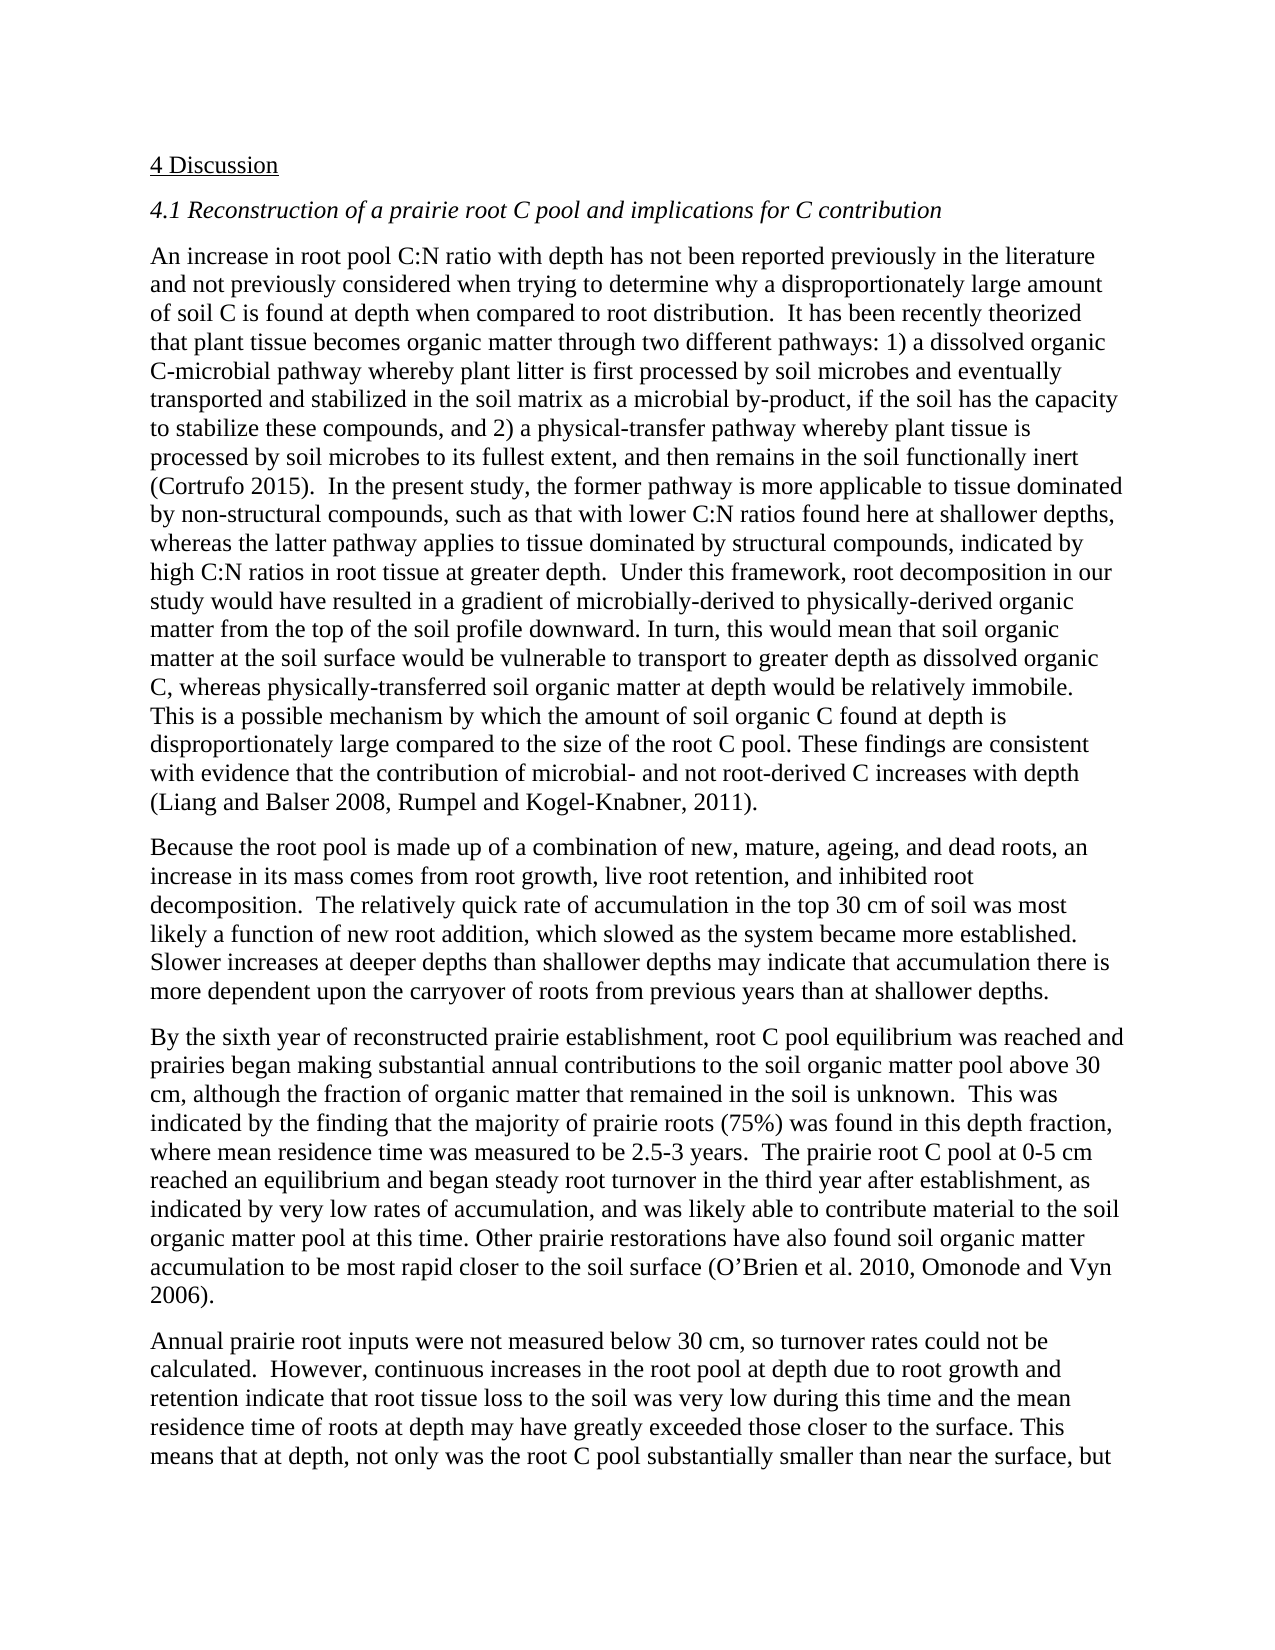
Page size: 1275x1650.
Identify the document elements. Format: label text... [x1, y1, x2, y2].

text By the sixth year of reconstructed prairie establishment, root C pool equilibrium was reached and prairies began making substantial annual contributions to the soil organic matter pool above 30 cm, although the fraction of organic matter that remained in the soil is unknown. This was indicated by the finding that the majority of prairie roots (75%) was found in this depth fraction, where mean residence time was measured to be 2.5-3 years. The prairie root C pool at 0-5 cm reached an equilibrium and began steady root turnover in the third year after establishment, as indicated by very low rates of accumulation, and was likely able to contribute material to the soil organic matter pool at this time. Other prairie restorations have also found soil organic matter accumulation to be most rapid closer to the soil surface (O’Brien et al. 2010, Omonode and Vyn 2006). [150, 1022, 1125, 1309]
text An increase in root pool C:N ratio with depth has not been reported previously in the literature and not previously considered when trying to determine why a disproportionately large amount of soil C is found at depth when compared to root distribution. It has been recently theorized that plant tissue becomes organic matter through two different pathways: 1) a dissolved organic C-microbial pathway whereby plant litter is first processed by soil microbes and eventually transported and stabilized in the soil matrix as a microbial by-product, if the soil has the capacity to stabilize these compounds, and 2) a physical-transfer pathway whereby plant tissue is processed by soil microbes to its fullest extent, and then remains in the soil functionally inert (Cortrufo 2015). In the present study, the former pathway is more applicable to tissue dominated by non-structural compounds, such as that with lower C:N ratios found here at shallower depths, whereas the latter pathway applies to tissue dominated by structural compounds, indicated by high C:N ratios in root tissue at greater depth. Under this framework, root decomposition in our study would have resulted in a gradient of microbially-derived to physically-derived organic matter from the top of the soil profile downward. In turn, this would mean that soil organic matter at the soil surface would be vulnerable to transport to greater depth as dissolved organic C, whereas physically-transferred soil organic matter at depth would be relatively immobile. This is a possible mechanism by which the amount of soil organic C found at depth is disproportionately large compared to the size of the root C pool. These findings are consistent with evidence that the contribution of microbial- and not root-derived C increases with depth (Liang and Balser 2008, Rumpel and Kogel-Knabner, 2011). [150, 241, 1125, 816]
text 4 Discussion [150, 150, 1125, 179]
text Because the root pool is made up of a combination of new, mature, ageing, and dead roots, an increase in its mass comes from root growth, live root retention, and inhibited root decomposition. The relatively quick rate of accumulation in the top 30 cm of soil was most likely a function of new root addition, which slowed as the system became more established. Slower increases at deeper depths than shallower depths may indicate that accumulation there is more dependent upon the carryover of roots from previous years than at shallower depths. [150, 832, 1125, 1005]
text 4.1 Reconstruction of a prairie root C pool and implications for C contribution [150, 195, 1125, 224]
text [150, 1326, 1125, 1469]
